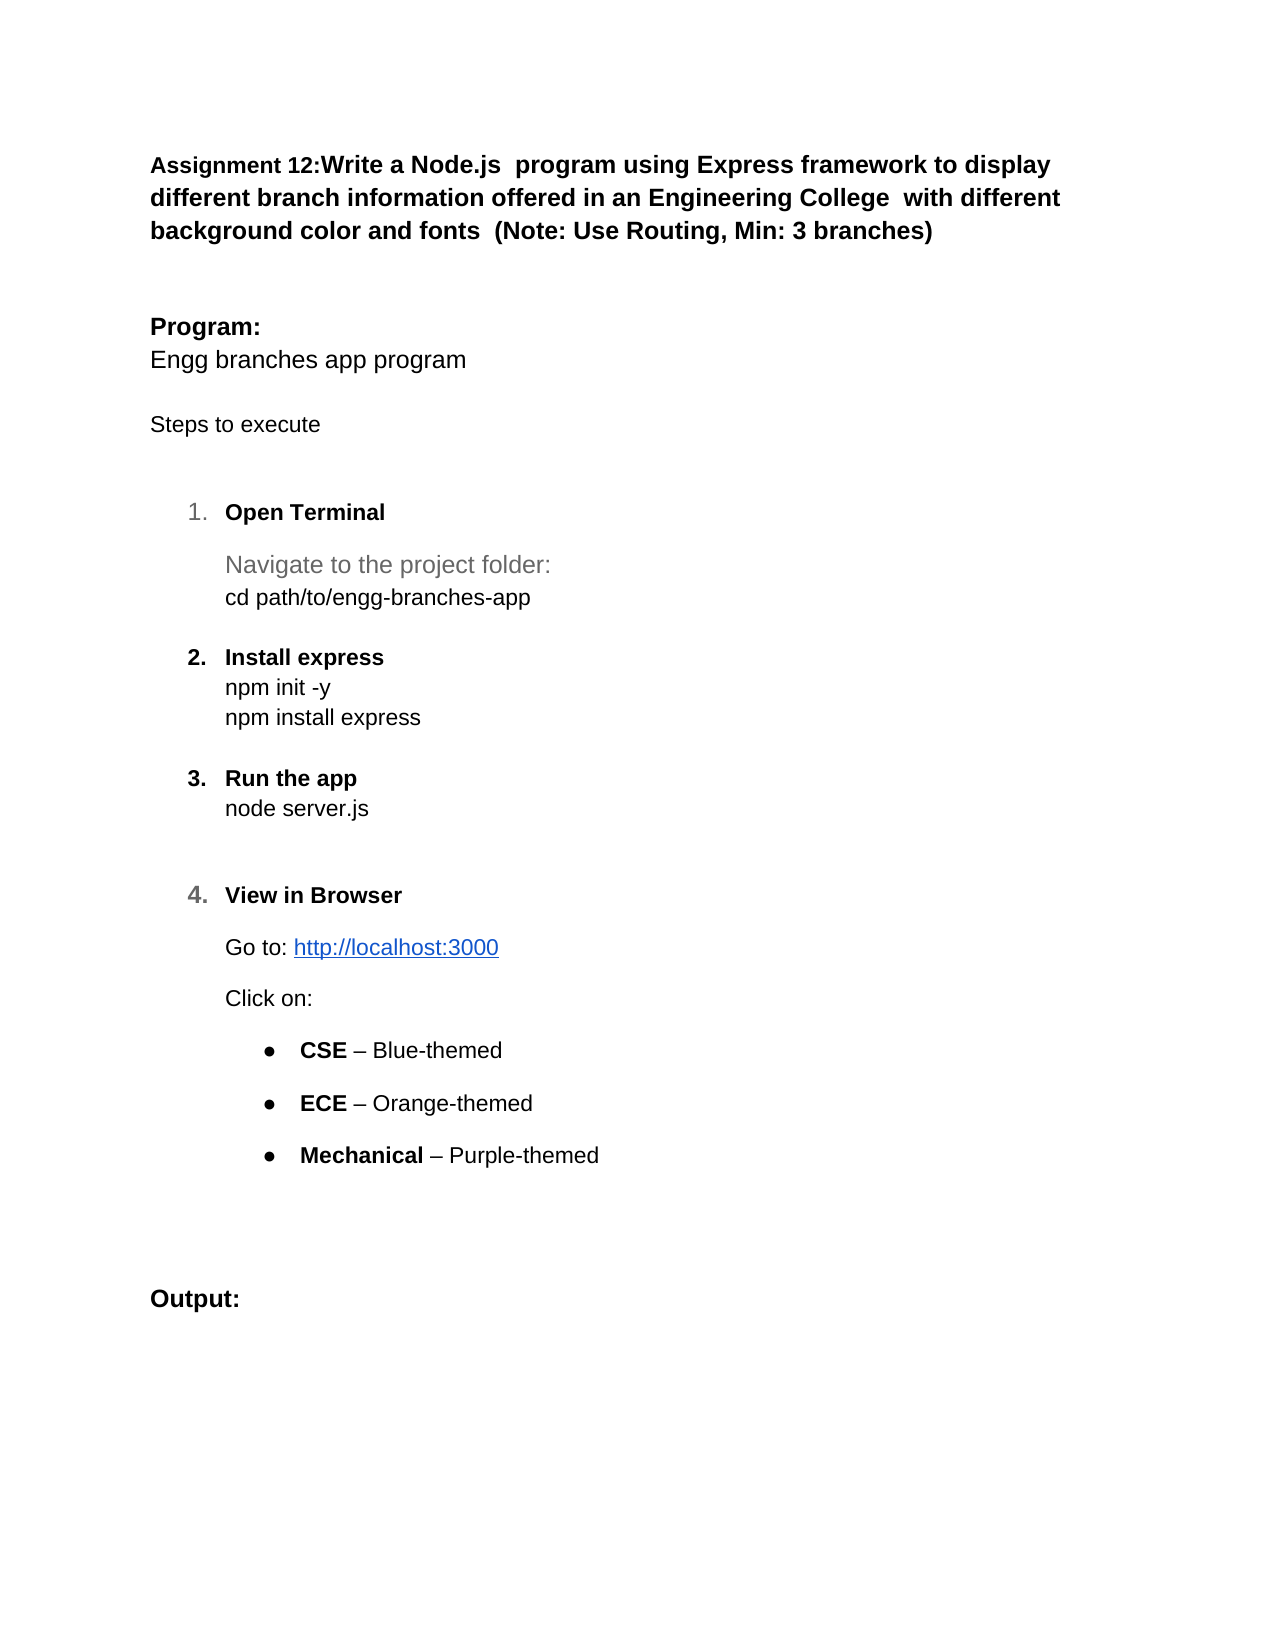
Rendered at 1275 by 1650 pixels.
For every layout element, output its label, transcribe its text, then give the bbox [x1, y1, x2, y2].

list Mechanical – Purple-themed [262, 1142, 1125, 1168]
text Engg branches app program [150, 345, 1125, 374]
text Assignment 12:Write a Node.js program using Express framework to display different branch information offered in an Engineering College with different background color and fonts (Note: Use Routing, Min: 3 branches) [150, 150, 1125, 245]
list CSE – Blue-themed [262, 1037, 1125, 1089]
subtitle Open Terminal [187, 497, 1125, 526]
subtitle Navigate to the project folder: [225, 551, 1125, 579]
text node server.js [225, 795, 1125, 821]
text Click on: [225, 985, 1125, 1012]
text npm install express [150, 704, 1125, 731]
text Output: [150, 1284, 1125, 1313]
list ECE – Orange-themed [262, 1089, 1125, 1142]
text Go to: http://localhost:3000 [225, 934, 1125, 960]
text Steps to execute [150, 411, 1125, 438]
text cd path/to/engg-branches-app [150, 583, 1125, 610]
subtitle View in Browser [187, 880, 1125, 909]
text npm init -y [150, 674, 1125, 700]
text Program: [150, 312, 1125, 341]
list Run the app [187, 765, 1125, 791]
list Install express [187, 644, 1125, 670]
